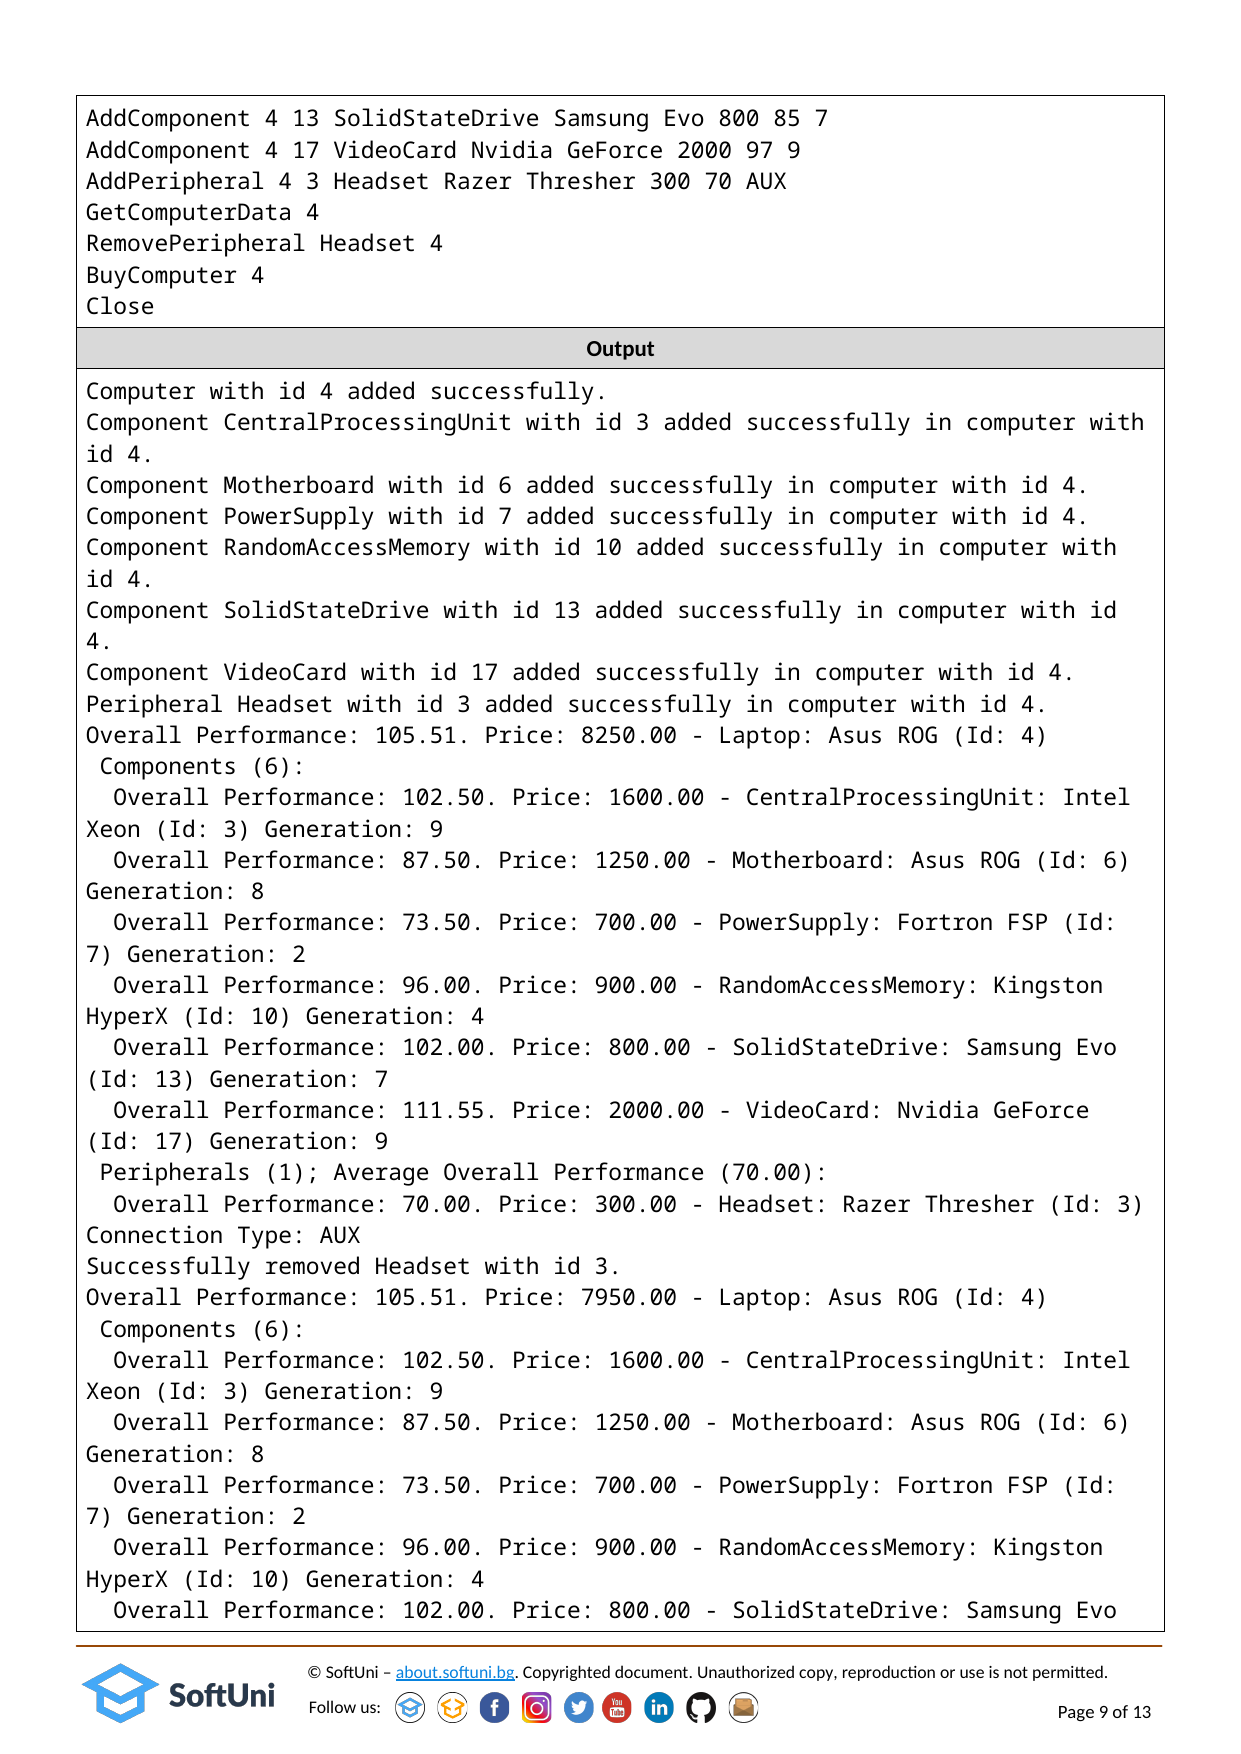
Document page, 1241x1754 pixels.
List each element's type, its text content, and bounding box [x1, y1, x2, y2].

picture [479, 1692, 510, 1723]
picture [728, 1692, 759, 1723]
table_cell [77, 369, 1164, 1631]
picture [522, 1692, 552, 1723]
table_cell Output [77, 328, 1164, 368]
picture [644, 1714, 653, 1723]
picture [395, 1692, 425, 1723]
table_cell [77, 96, 1164, 327]
picture [644, 1692, 653, 1701]
picture [686, 1692, 716, 1723]
picture [437, 1692, 468, 1723]
picture [665, 1692, 674, 1701]
picture [564, 1692, 594, 1723]
picture [602, 1692, 632, 1723]
picture [658, 1705, 667, 1714]
picture [665, 1714, 674, 1723]
picture [75, 1658, 281, 1729]
